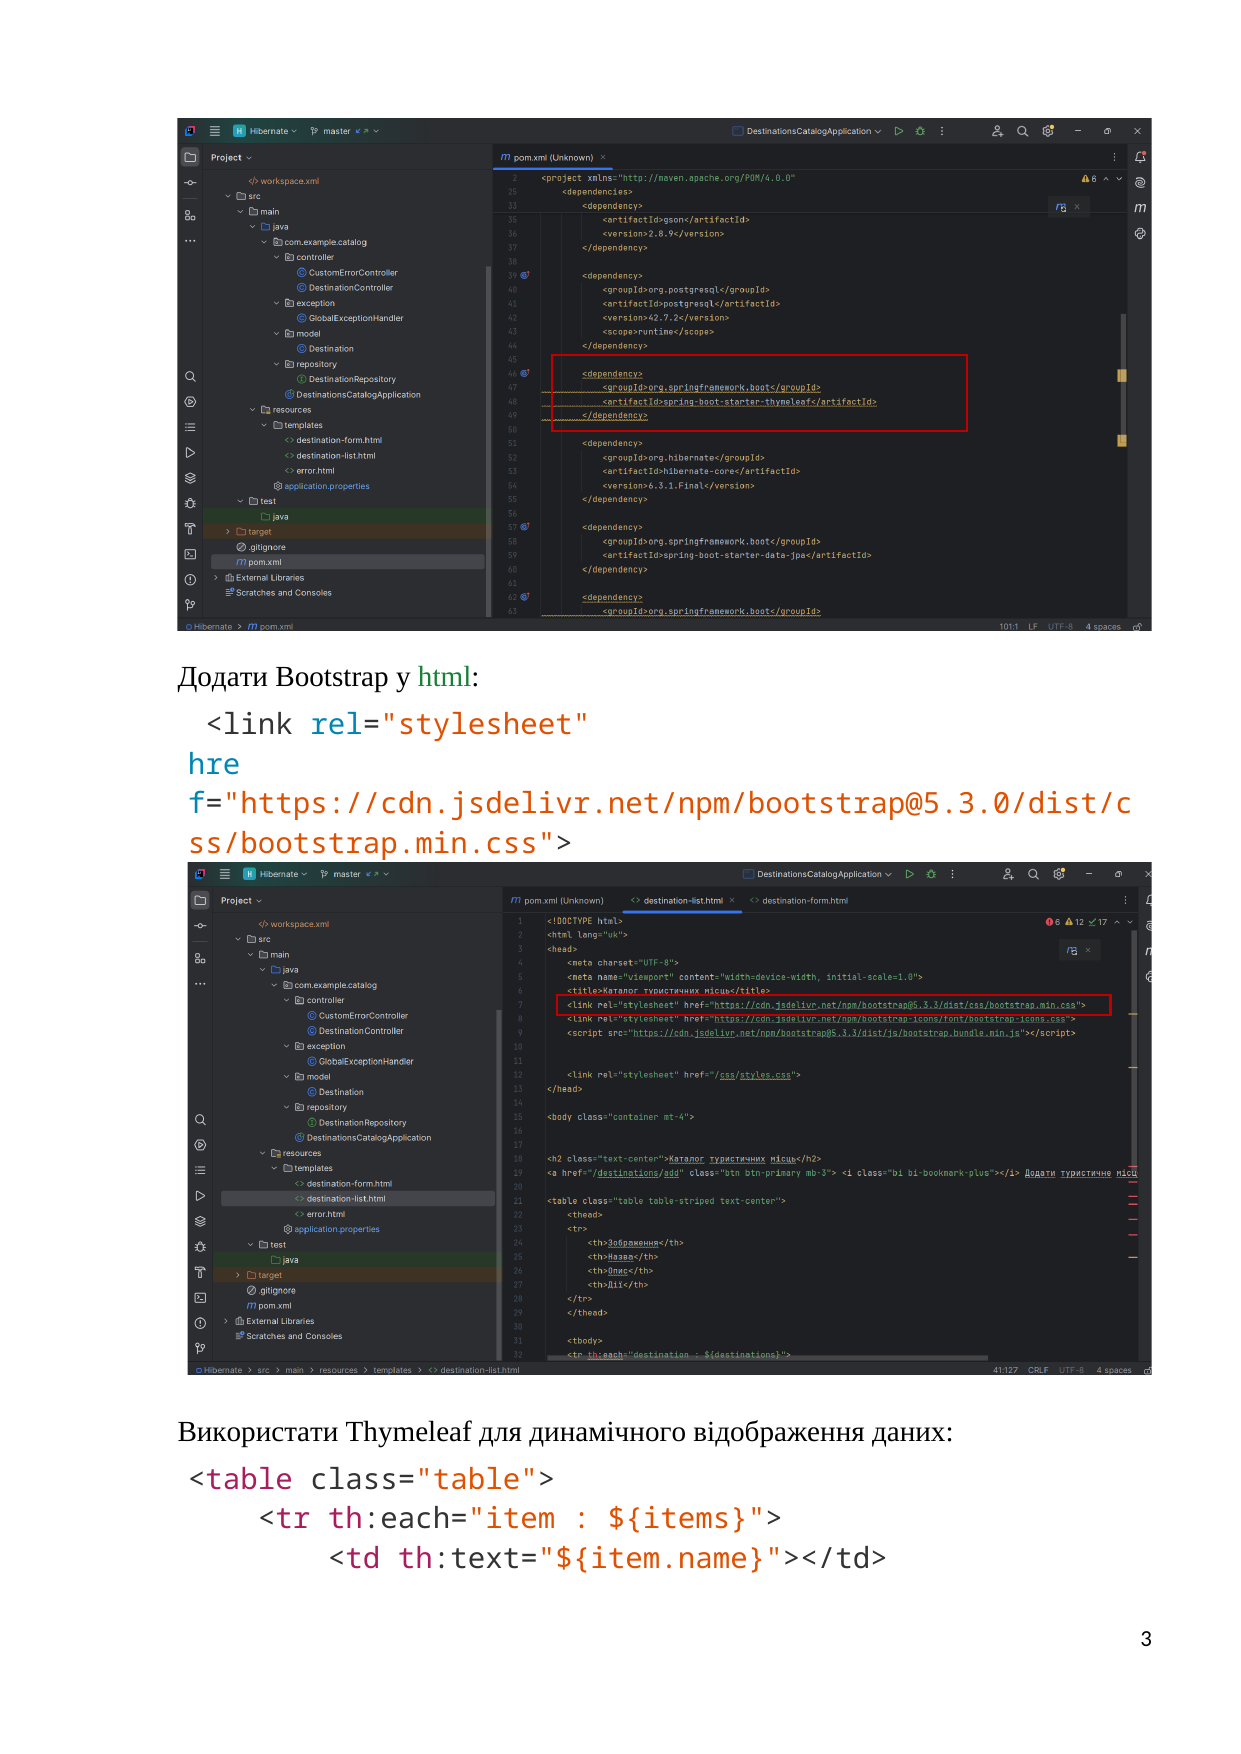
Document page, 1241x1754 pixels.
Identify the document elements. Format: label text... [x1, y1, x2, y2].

text Використати Thymeleaf для динамічного відображення даних: [177, 1414, 1152, 1448]
table_header <link rel="stylesheet" href="https://cdn.jsdelivr.net/npm/bootstrap@5.3.0/dist/css/bootstrap.min.css"> [177, 693, 1152, 1385]
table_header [177, 1448, 952, 1587]
picture [187, 862, 1152, 1375]
text Додати Bootstrap у html: [177, 659, 1152, 693]
picture [177, 118, 1152, 631]
